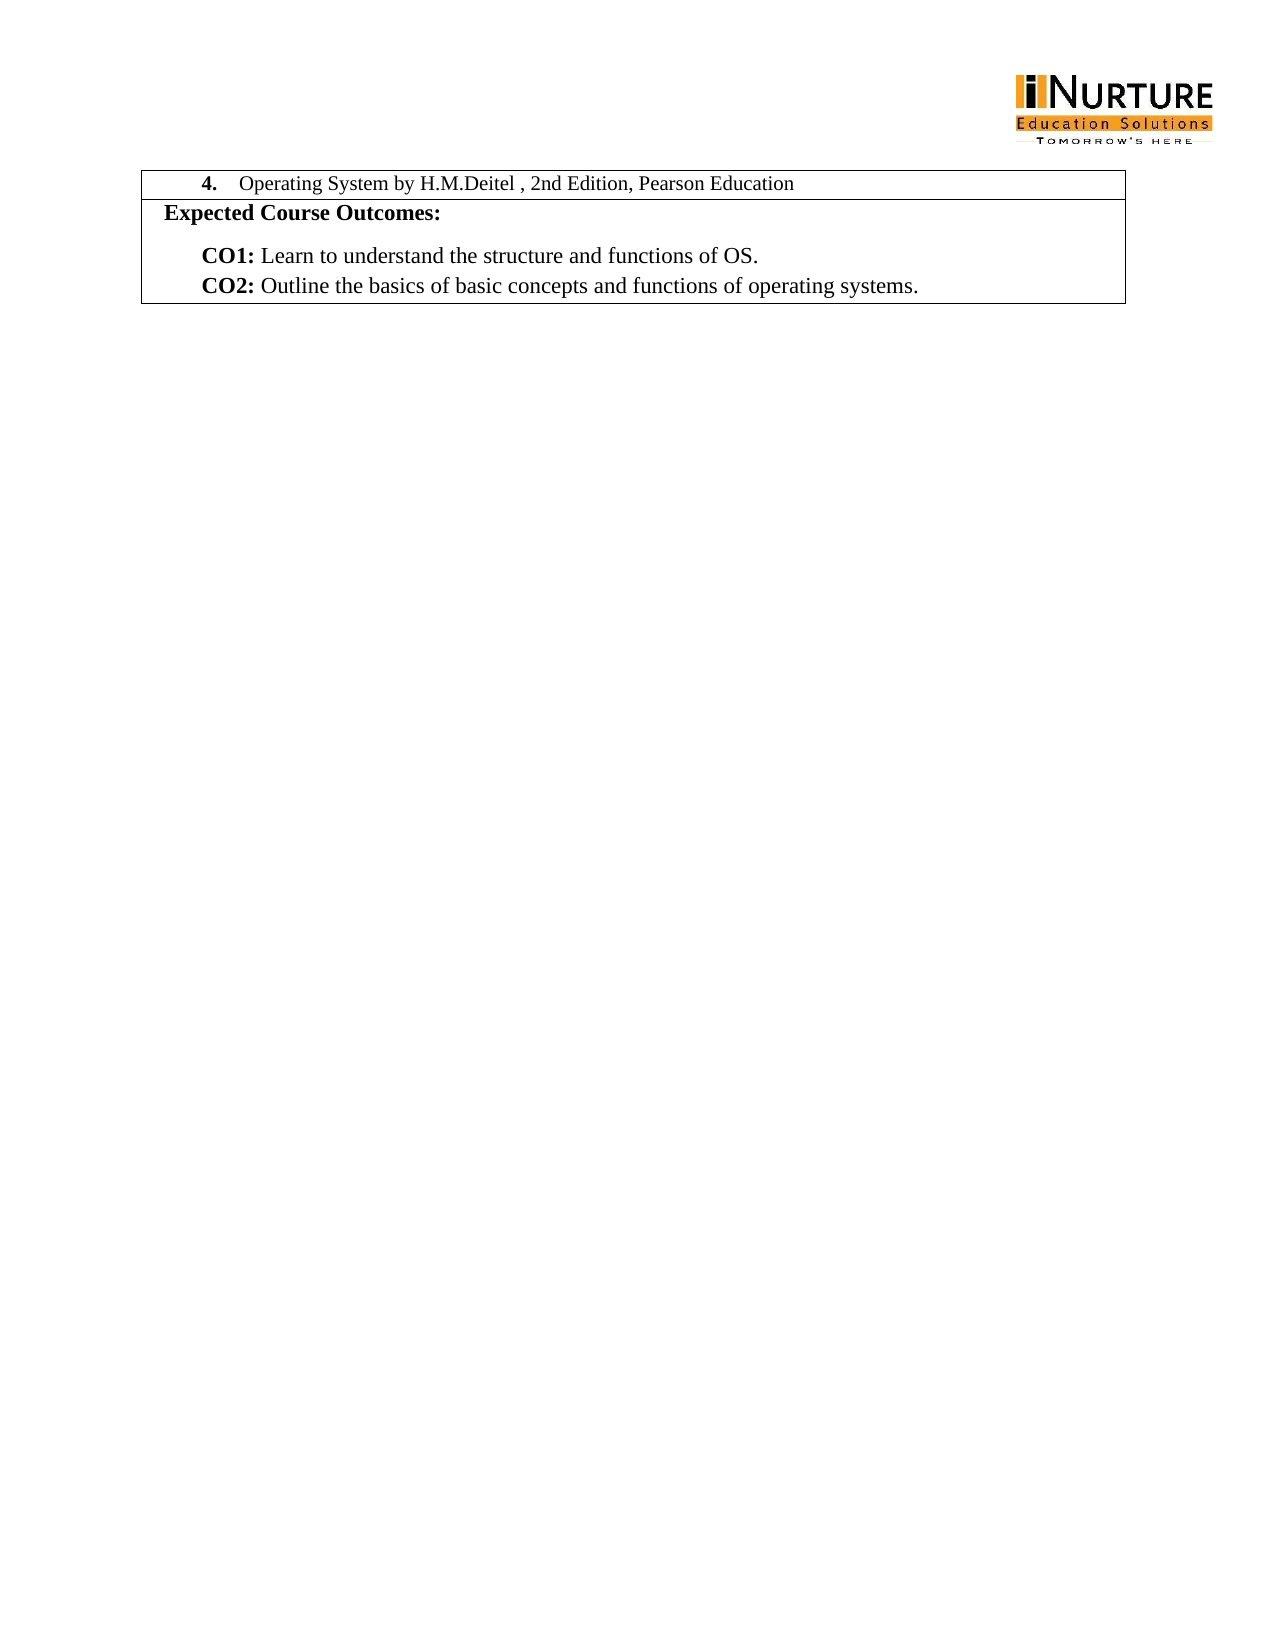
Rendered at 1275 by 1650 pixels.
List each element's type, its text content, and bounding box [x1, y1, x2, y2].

picture [1016, 75, 1213, 144]
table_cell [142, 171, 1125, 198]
table_cell Expected Course Outcomes: CO1: Learn to understand the structure and functions of OS. CO2: Outline the basics of basic concepts and functions of operating systems. [142, 200, 1125, 303]
